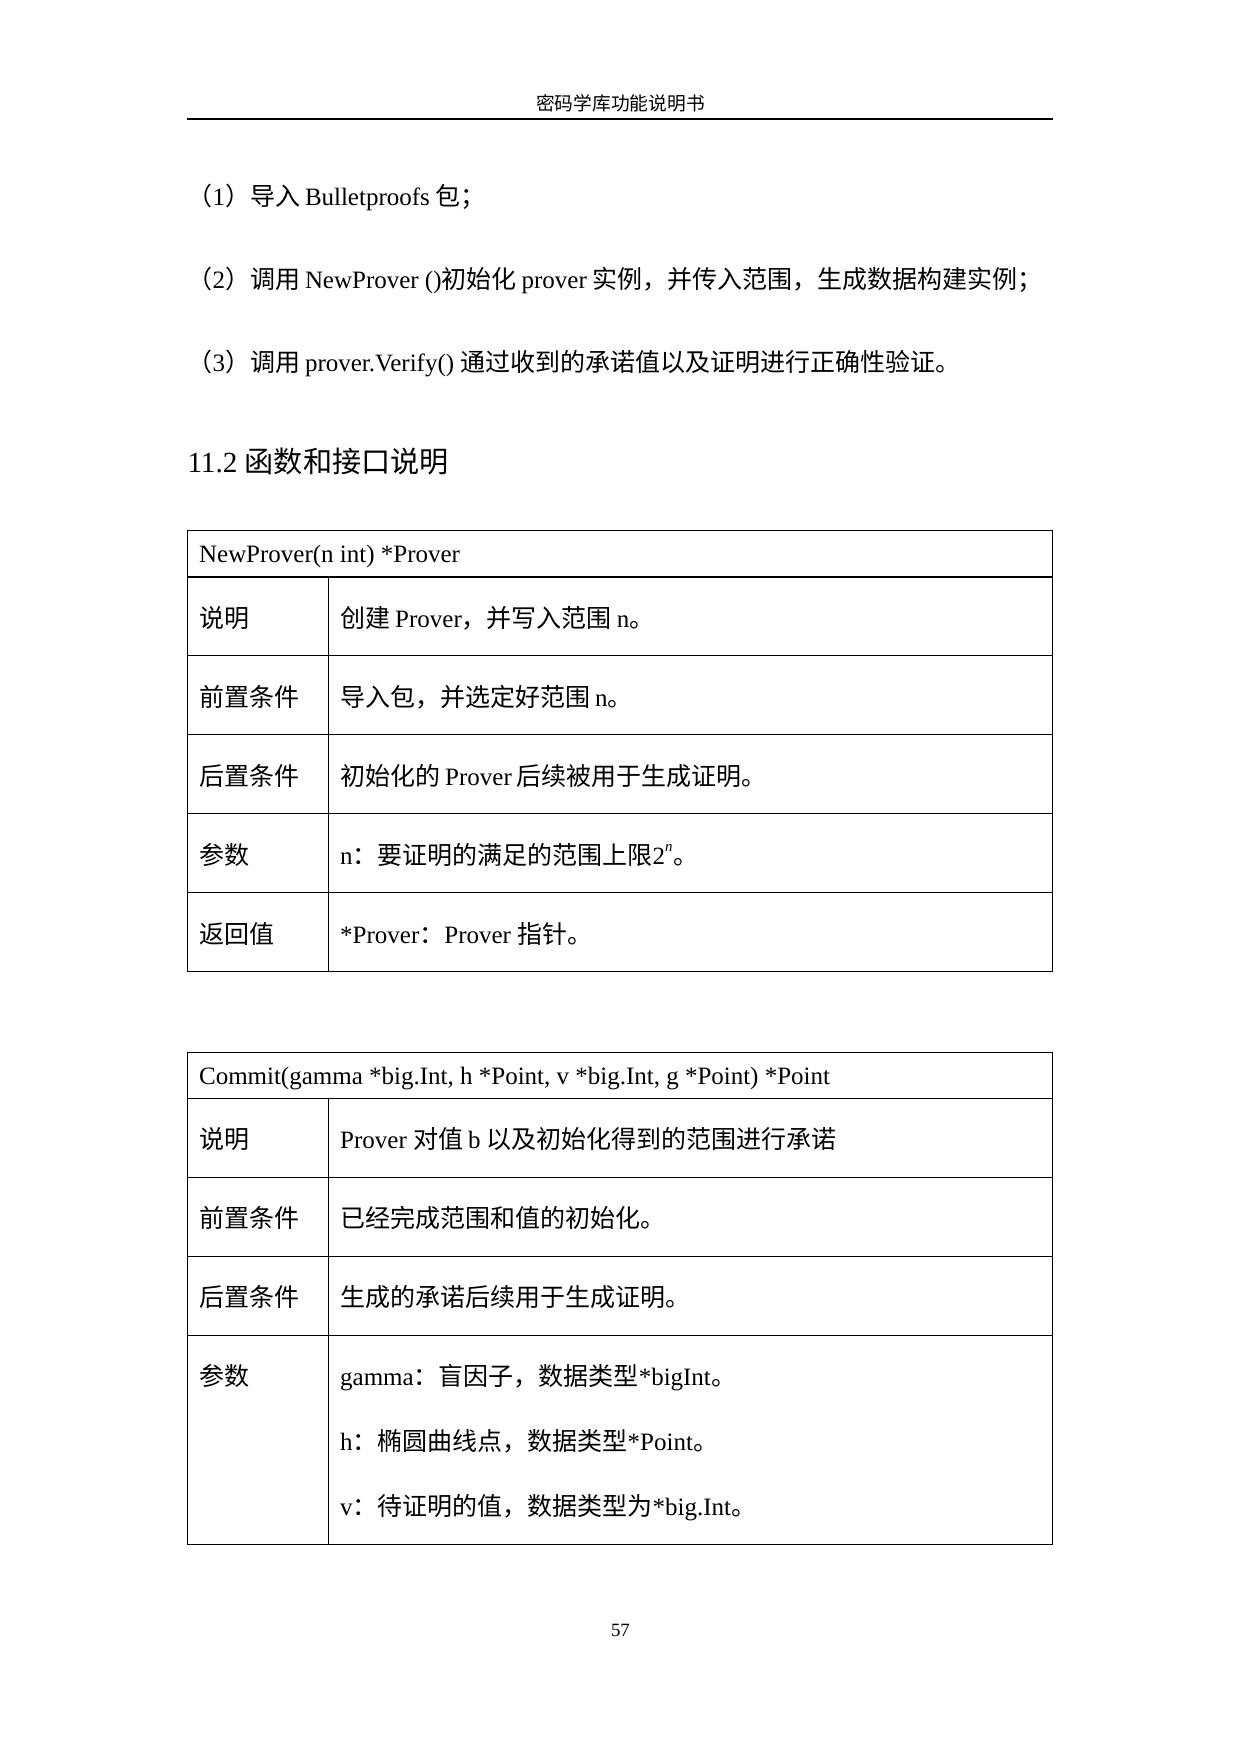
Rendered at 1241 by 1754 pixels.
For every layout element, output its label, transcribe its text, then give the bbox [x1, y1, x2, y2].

table_cell n：要证明的满足的范围上限。 [329, 814, 1052, 892]
text （3）调用prover.Verify() 通过收到的承诺值以及证明进行正确性验证。 [187, 328, 1053, 393]
table_cell Prover 对值b 以及初始化得到的范围进行承诺 [329, 1099, 1052, 1177]
table_cell 后置条件 [188, 735, 328, 813]
subtitle 函数和接口说明 [187, 428, 1053, 493]
table_cell 初始化的Prover后续被用于生成证明。 [329, 735, 1052, 813]
table_cell 返回值 [188, 893, 328, 971]
table_cell *Prover：Prover 指针。 [329, 893, 1052, 971]
text （2）调用NewProver ()初始化prover实例，并传入范围，生成数据构建实例； [187, 245, 1053, 310]
text （1）导入Bulletproofs包； [187, 162, 1053, 227]
table_cell 后置条件 [188, 1257, 328, 1335]
table_cell 说明 [188, 578, 328, 655]
table_cell 生成的承诺后续用于生成证明。 [329, 1257, 1052, 1335]
table_cell 创建Prover，并写入范围n。 [329, 578, 1052, 655]
table_cell 前置条件 [188, 1178, 328, 1256]
table_cell 导入包，并选定好范围n。 [329, 656, 1052, 734]
table_header Commit(gamma *big.Int, h *Point, v *big.Int, g *Point) *Point [188, 1053, 1052, 1098]
table_cell 说明 [188, 1099, 328, 1177]
table_cell 已经完成范围和值的初始化。 [329, 1178, 1052, 1256]
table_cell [329, 1336, 1052, 1544]
table_cell 参数 [188, 1336, 328, 1544]
table_cell 参数 [188, 814, 328, 892]
table_header NewProver(n int) *Prover [188, 531, 1052, 576]
table_cell 前置条件 [188, 656, 328, 734]
